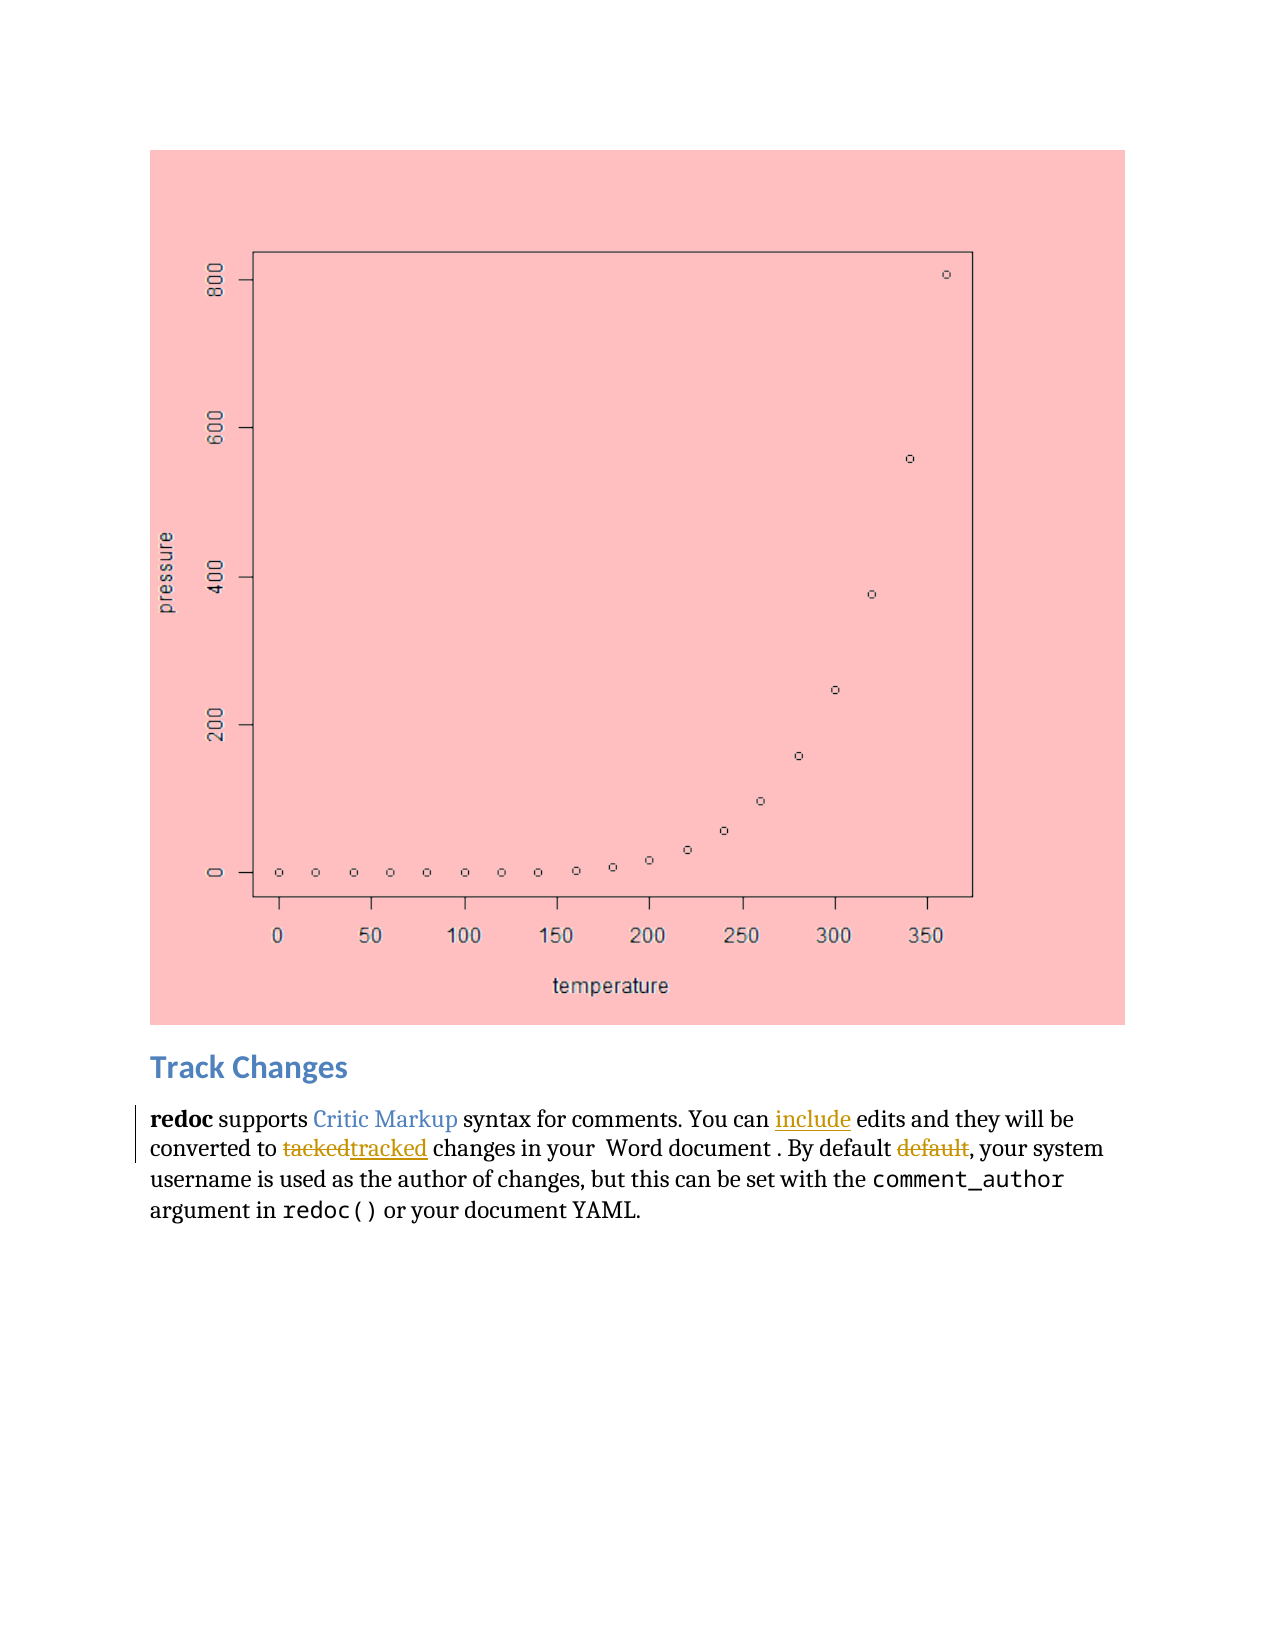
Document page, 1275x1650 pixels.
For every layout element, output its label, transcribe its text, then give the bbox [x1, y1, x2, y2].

subtitle Track Changes [150, 1046, 1125, 1087]
picture [150, 150, 1025, 1025]
text redoc supports Critic Markup syntax for comments. You can edits and they will be converted to changes in your Word document . By default , your system username is used as the author of changes, but this can be set with the comment_author argument in redoc() or your document YAML. [150, 1105, 1125, 1225]
